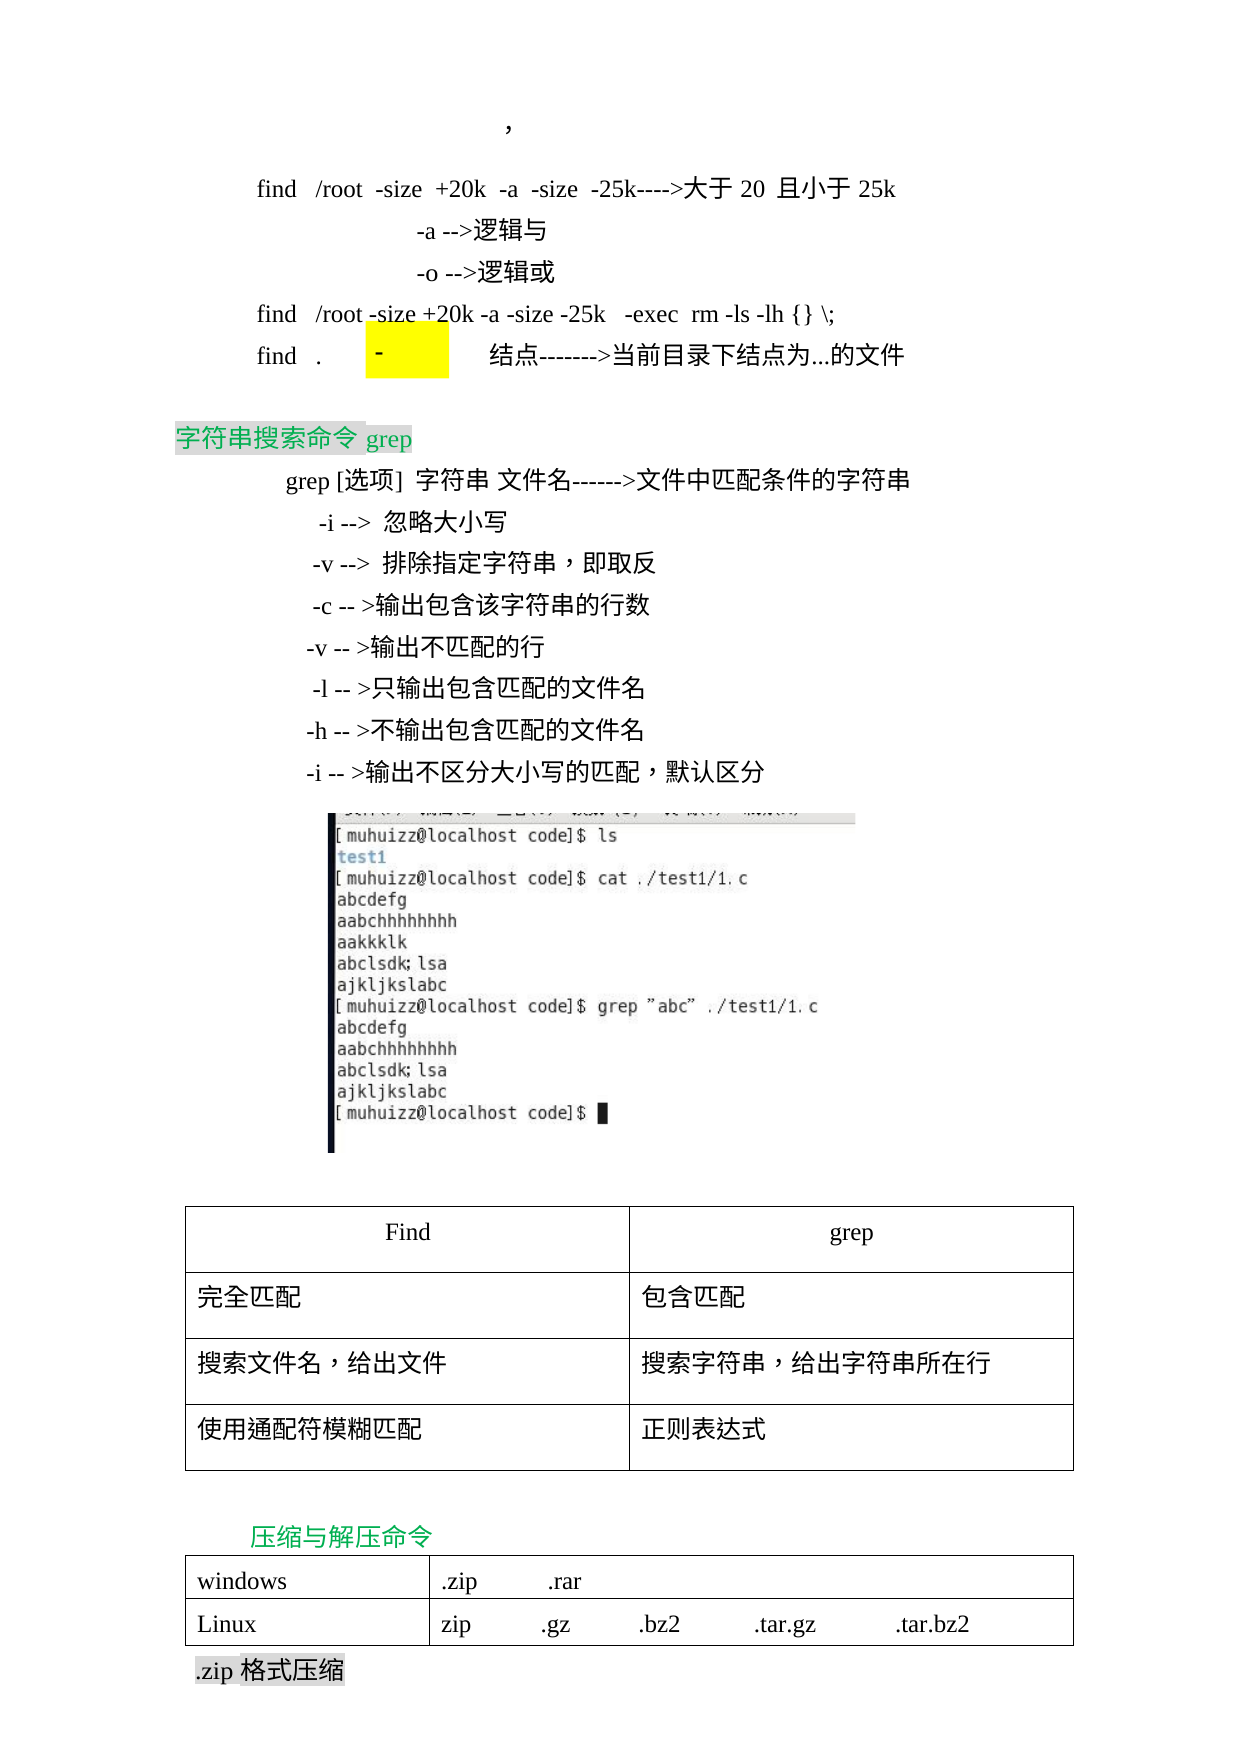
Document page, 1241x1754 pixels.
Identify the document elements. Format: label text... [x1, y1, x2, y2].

text -h -- >不输出包含匹配的文件名 [175, 706, 1042, 748]
text -l -- >只输出包含匹配的文件名 [175, 664, 1042, 706]
table_header .zip [430, 1556, 514, 1598]
text -c -- >输出包含该字符串的行数 [175, 581, 1042, 623]
table_cell 使用通配符模糊匹配 [186, 1405, 629, 1470]
text -i --> 忽略大小写 [175, 498, 1042, 539]
text 字符串搜索命令 grep [175, 414, 957, 456]
text -v --> 排除指定字符串，即取反 [175, 539, 1042, 581]
table_cell Linux [186, 1599, 429, 1645]
table_header .rar [514, 1556, 1073, 1598]
text -v -- >输出不匹配的行 [175, 623, 1042, 664]
table_header windows [186, 1556, 429, 1598]
text 压缩与解压命令 [175, 1513, 957, 1555]
text find . 结点------->当前目录下结点为...的文件 [256, 331, 1042, 373]
table_cell .gz [514, 1599, 608, 1645]
table_cell 正则表达式 [630, 1405, 1073, 1470]
table_cell 包含匹配 [630, 1273, 1073, 1338]
text .zip 格式压缩 [175, 1646, 1042, 1687]
table_cell .tar.gz [724, 1599, 865, 1645]
text -a -->逻辑与 [416, 206, 1042, 248]
table_header Find [186, 1207, 629, 1272]
text grep [选项] 字符串 文件名------>文件中匹配条件的字符串 [285, 456, 1042, 498]
picture [327, 813, 856, 1153]
table_cell zip [430, 1599, 514, 1645]
table_header grep [630, 1207, 1073, 1272]
text -o -->逻辑或 [416, 248, 1042, 289]
text find /root -size +20k -a -size -25k -exec rm -ls -lh {} \; [256, 289, 1042, 331]
table_cell .tar.bz2 [865, 1599, 1073, 1645]
table_cell 搜索文件名，给出文件 [186, 1339, 629, 1404]
text -i -- >输出不区分大小写的匹配，默认区分 [175, 748, 1042, 789]
table_cell 搜索字符串，给出字符串所在行 [630, 1339, 1073, 1404]
text find /root -size +20k -a -size -25k---->大于 20 且小于 25k [256, 164, 1042, 206]
table_cell 完全匹配 [186, 1273, 629, 1338]
table_cell .bz2 [609, 1599, 724, 1645]
